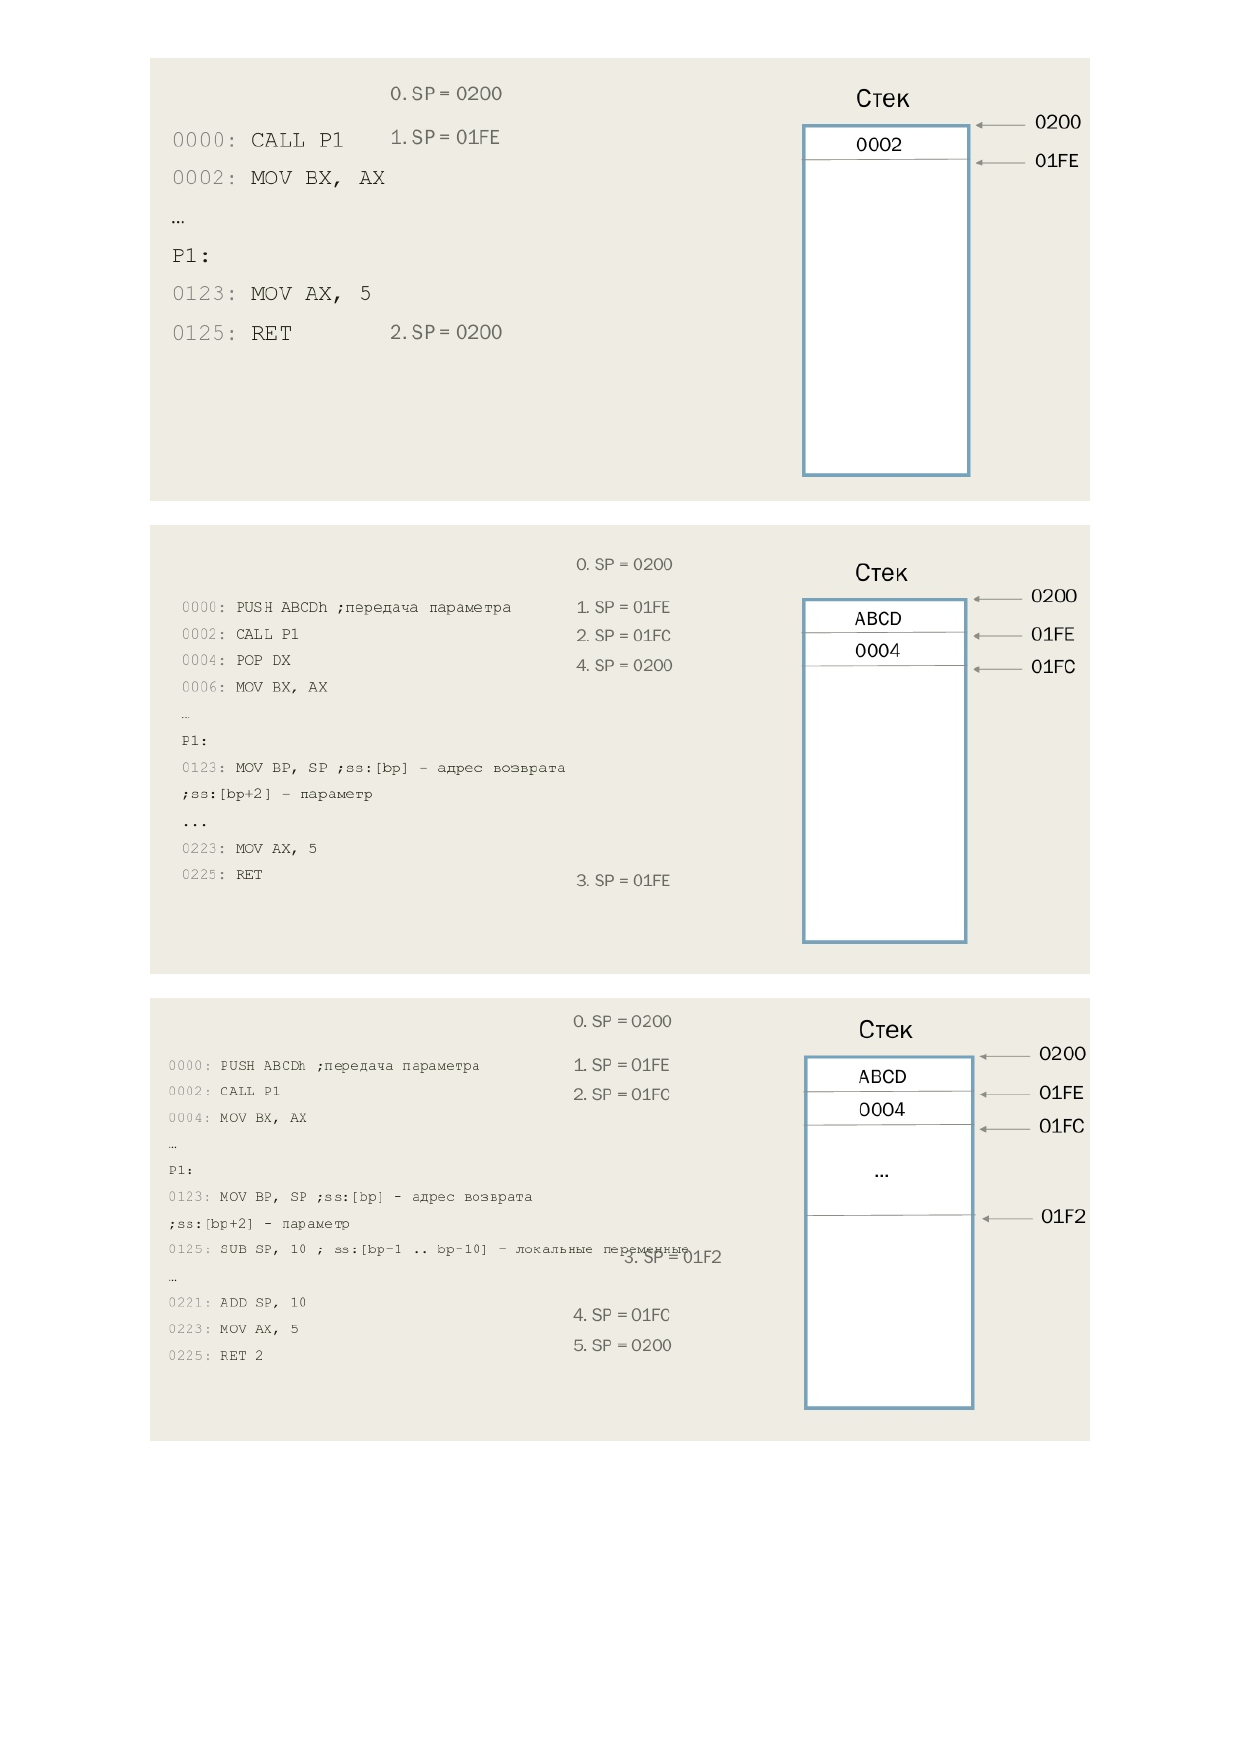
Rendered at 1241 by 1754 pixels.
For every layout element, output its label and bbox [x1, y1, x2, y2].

picture [150, 525, 1091, 974]
picture [150, 998, 1091, 1441]
picture [150, 58, 1091, 501]
